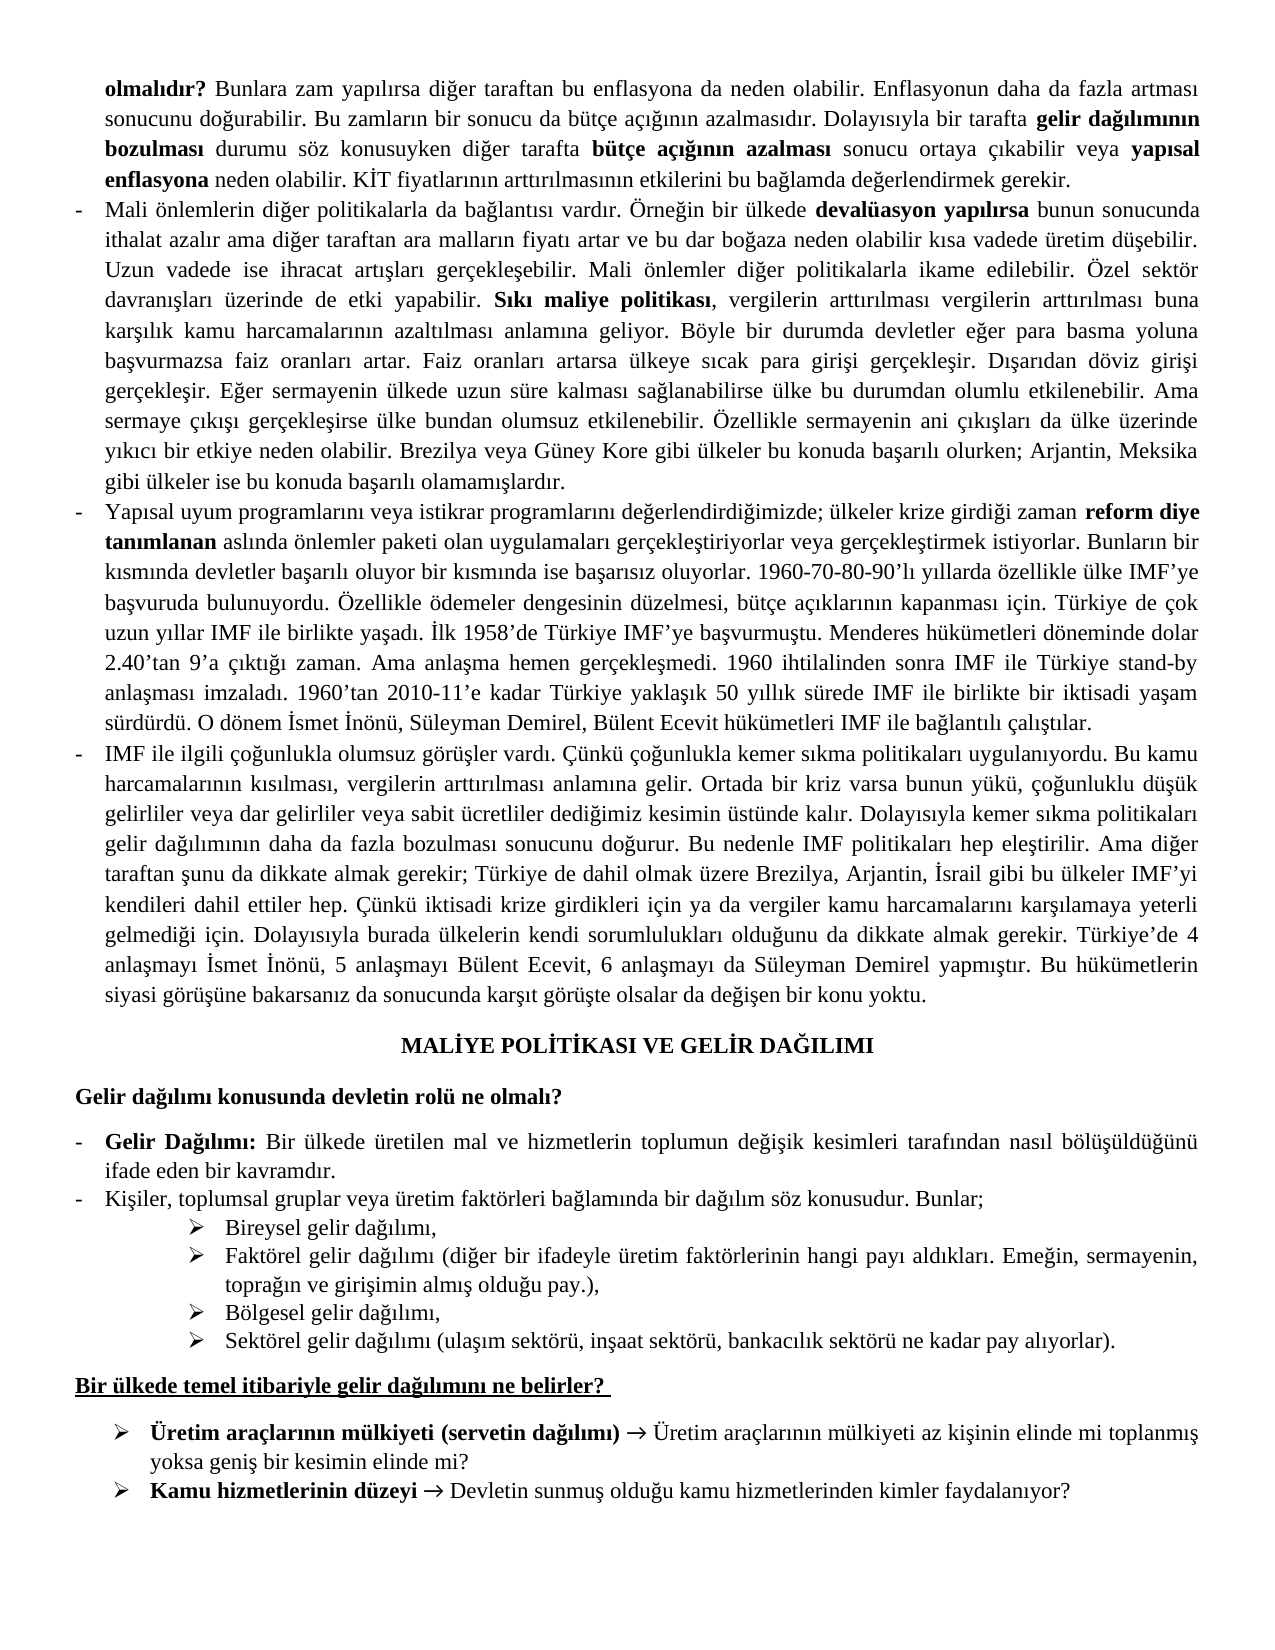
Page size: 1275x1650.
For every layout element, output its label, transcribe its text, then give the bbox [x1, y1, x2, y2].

list IMF ile ilgili çoğunlukla olumsuz görüşler vardı. Çünkü çoğunlukla kemer sıkma politikaları uygulanıyordu. Bu kamu harcamalarının kısılması, vergilerin arttırılması anlamına gelir. Ortada bir kriz varsa bunun yükü, çoğunluklu düşük gelirliler veya dar gelirliler veya sabit ücretliler dediğimiz kesimin üstünde kalır. Dolayısıyla kemer sıkma politikaları gelir dağılımının daha da fazla bozulması sonucunu doğurur. Bu nedenle IMF politikaları hep eleştirilir. Ama diğer taraftan şunu da dikkate almak gerekir; Türkiye de dahil olmak üzere Brezilya, Arjantin, İsrail gibi bu ülkeler IMF’yi kendileri dahil ettiler hep. Çünkü iktisadi krize girdikleri için ya da vergiler kamu harcamalarını karşılamaya yeterli gelmediği için. Dolayısıyla burada ülkelerin kendi sorumlulukları olduğunu da dikkate almak gerekir. Türkiye’de 4 anlaşmayı İsmet İnönü, 5 anlaşmayı Bülent Ecevit, 6 anlaşmayı da Süleyman Demirel yapmıştır. Bu hükümetlerin siyasi görüşüne bakarsanız da sonucunda karşıt görüşte olsalar da değişen bir konu yoktu. [75, 739, 1200, 1008]
list Kişiler, toplumsal gruplar veya üretim faktörleri bağlamında bir dağılım söz konusudur. Bunlar; [75, 1185, 1200, 1212]
text MALİYE POLİTİKASI VE GELİR DAĞILIMI [75, 1032, 1200, 1059]
list Sektörel gelir dağılımı (ulaşım sektörü, inşaat sektörü, bankacılık sektörü ne kadar pay alıyorlar). [187, 1327, 1200, 1354]
list Faktörel gelir dağılımı (diğer bir ifadeyle üretim faktörlerinin hangi payı aldıkları. Emeğin, sermayenin, toprağın ve girişimin almış olduğu pay.), [187, 1242, 1200, 1297]
text Bir ülkede temel itibariyle gelir dağılımını ne belirler? [75, 1373, 1200, 1399]
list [104, 75, 1200, 192]
list Bireysel gelir dağılımı, [187, 1214, 1200, 1240]
list Mali önlemlerin diğer politikalarla da bağlantısı vardır. Örneğin bir ülkede devalüasyon yapılırsa bunun sonucunda ithalat azalır ama diğer taraftan ara malların fiyatı artar ve bu dar boğaza neden olabilir kısa vadede üretim düşebilir. Uzun vadede ise ihracat artışları gerçekleşebilir. Mali önlemler diğer politikalarla ikame edilebilir. Özel sektör davranışları üzerinde de etki yapabilir. Sıkı maliye politikası, vergilerin arttırılması vergilerin arttırılması buna karşılık kamu harcamalarının azaltılması anlamına geliyor. Böyle bir durumda devletler eğer para basma yoluna başvurmazsa faiz oranları artar. Faiz oranları artarsa ülkeye sıcak para girişi gerçekleşir. Dışarıdan döviz girişi gerçekleşir. Eğer sermayenin ülkede uzun süre kalması sağlanabilirse ülke bu durumdan olumlu etkilenebilir. Ama sermaye çıkışı gerçekleşirse ülke bundan olumsuz etkilenebilir. Özellikle sermayenin ani çıkışları da ülke üzerinde yıkıcı bir etkiye neden olabilir. Brezilya veya Güney Kore gibi ülkeler bu konuda başarılı olurken; Arjantin, Meksika gibi ülkeler ise bu konuda başarılı olamamışlardır. [75, 196, 1200, 494]
list Yapısal uyum programlarını veya istikrar programlarını değerlendirdiğimizde; ülkeler krize girdiği zaman reform diye tanımlanan aslında önlemler paketi olan uygulamaları gerçekleştiriyorlar veya gerçekleştirmek istiyorlar. Bunların bir kısmında devletler başarılı oluyor bir kısmında ise başarısız oluyorlar. 1960-70-80-90’lı yıllarda özellikle ülke IMF’ye başvuruda bulunuyordu. Özellikle ödemeler dengesinin düzelmesi, bütçe açıklarının kapanması için. Türkiye de çok uzun yıllar IMF ile birlikte yaşadı. İlk 1958’de Türkiye IMF’ye başvurmuştu. Menderes hükümetleri döneminde dolar 2.40’tan 9’a çıktığı zaman. Ama anlaşma hemen gerçekleşmedi. 1960 ihtilalinden sonra IMF ile Türkiye stand-by anlaşması imzaladı. 1960’tan 2010-11’e kadar Türkiye yaklaşık 50 yıllık sürede IMF ile birlikte bir iktisadi yaşam sürdürdü. O dönem İsmet İnönü, Süleyman Demirel, Bülent Ecevit hükümetleri IMF ile bağlantılı çalıştılar. [75, 498, 1200, 736]
list Üretim araçlarının mülkiyeti (servetin dağılımı) → Üretim araçlarının mülkiyeti az kişinin elinde mi toplanmış yoksa geniş bir kesimin elinde mi? [112, 1418, 1200, 1474]
text Gelir dağılımı konusunda devletin rolü ne olmalı? [75, 1083, 1200, 1110]
list Kamu hizmetlerinin düzeyi → Devletin sunmuş olduğu kamu hizmetlerinden kimler faydalanıyor? [112, 1476, 1200, 1504]
list Gelir Dağılımı: Bir ülkede üretilen mal ve hizmetlerin toplumun değişik kesimleri tarafından nasıl bölüşüldüğünü ifade eden bir kavramdır. [75, 1128, 1200, 1183]
list Bölgesel gelir dağılımı, [187, 1299, 1200, 1325]
